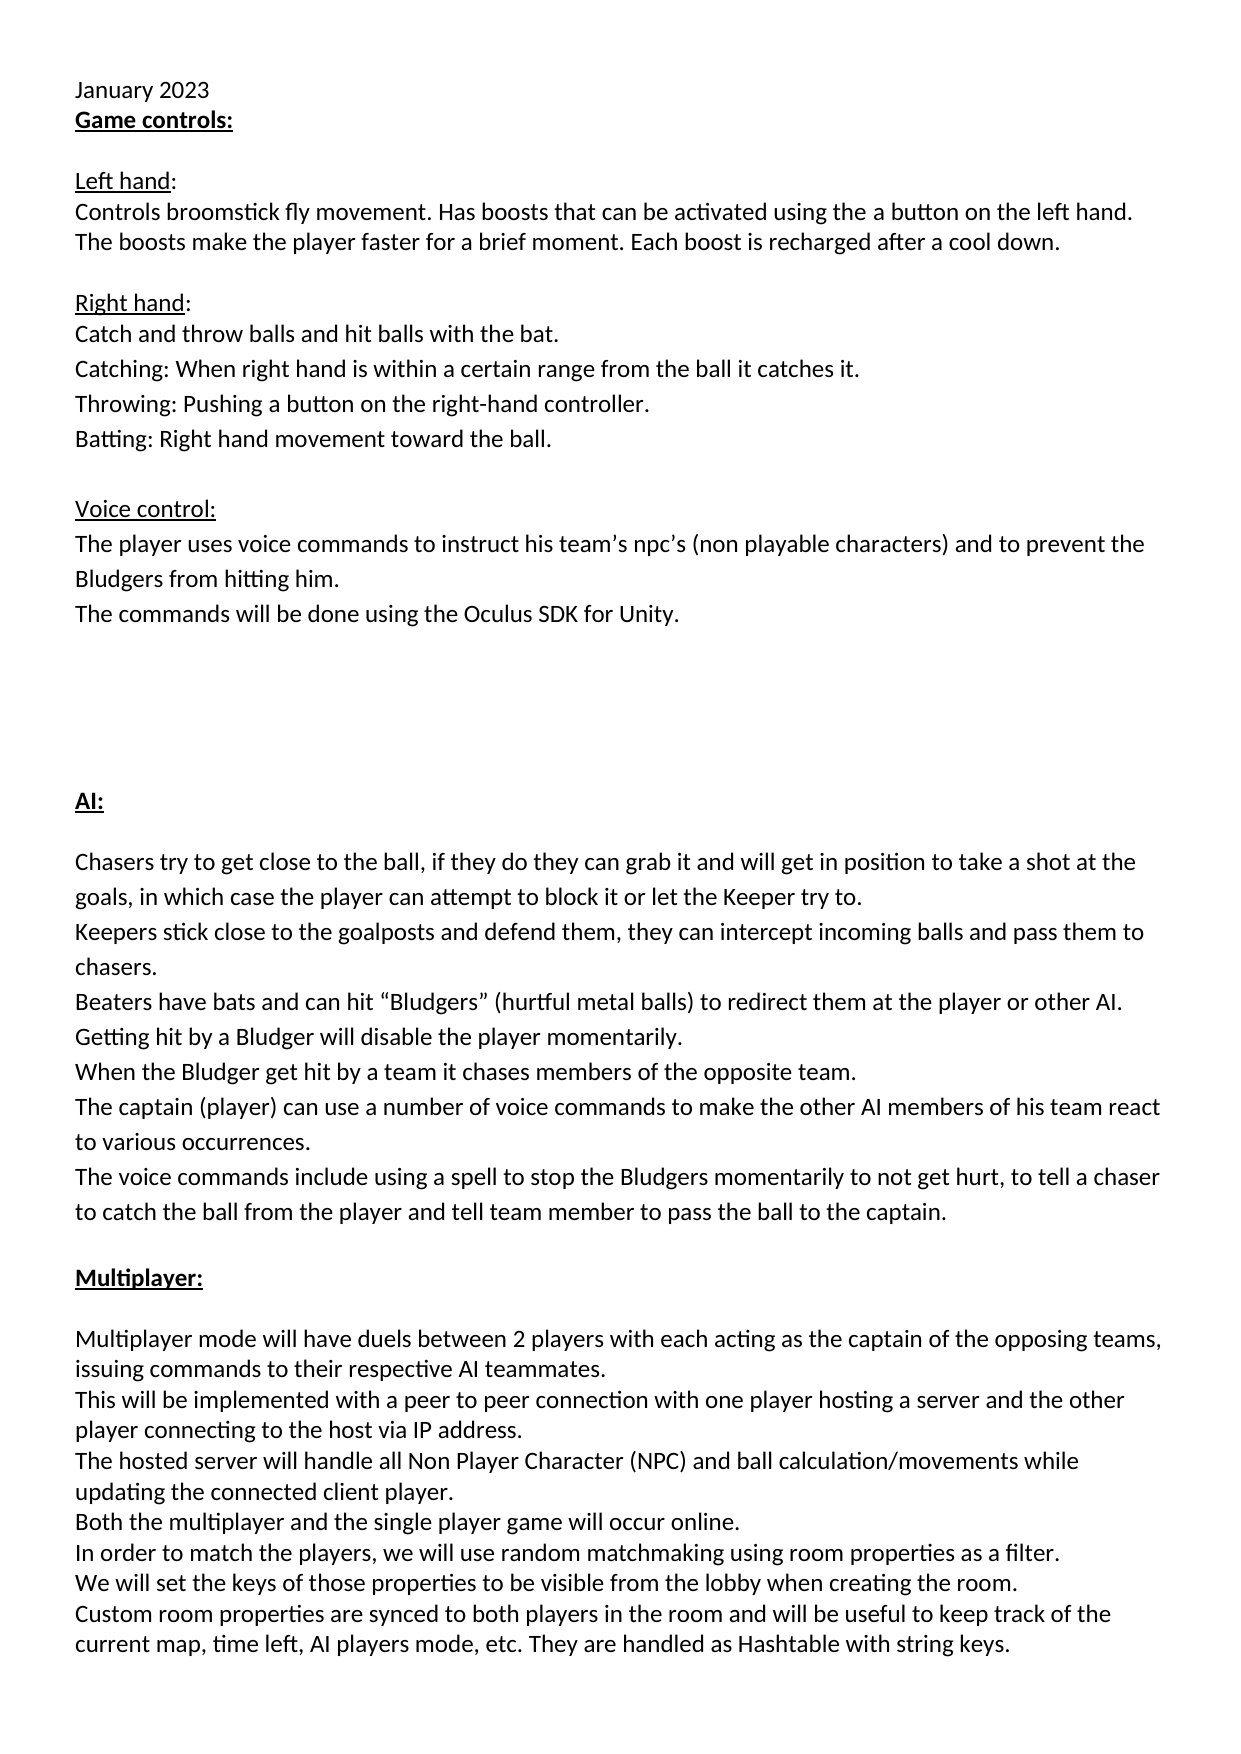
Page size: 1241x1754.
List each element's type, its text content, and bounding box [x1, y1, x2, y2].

text Throwing: Pushing a button on the right-hand controller. [75, 388, 1165, 418]
text This will be implemented with a peer to peer connection with one player hosting a server and the other player connecting to the host via IP address. [75, 1384, 1165, 1445]
text Custom room properties are synced to both players in the room and will be useful to keep track of the current map, time left, AI players mode, etc. They are handled as Hashtable with string keys. [75, 1598, 1165, 1659]
text The voice commands include using a spell to stop the Bludgers momentarily to not get hurt, to tell a chaser to catch the ball from the player and tell team member to pass the ball to the captain. [75, 1162, 1165, 1227]
text We will set the keys of those properties to be visible from the lobby when creating the room. [75, 1567, 1165, 1598]
text Catching: When right hand is within a certain range from the ball it catches it. [75, 353, 1165, 383]
text Right hand: [75, 287, 1165, 318]
text Both the multiplayer and the single player game will occur online. [75, 1506, 1165, 1537]
text Voice control: [75, 493, 1165, 523]
text issuing commands to their respective AI teammates. [75, 1354, 1165, 1384]
text Catch and throw balls and hit balls with the bat. [75, 318, 1165, 348]
text When the Bludger get hit by a team it chases members of the opposite team. [75, 1057, 1165, 1087]
text AI: [75, 786, 1165, 816]
text Chasers try to get close to the ball, if they do they can grab it and will get in position to take a shot at the goals, in which case the player can attempt to block it or let the Keeper try to. [75, 847, 1165, 912]
text The player uses voice commands to instruct his team’s npc’s (non playable characters) and to prevent the Bludgers from hitting him. [75, 528, 1165, 593]
text Left hand: [75, 165, 1165, 196]
text Multiplayer mode will have duels between 2 players with each acting as the captain of the opposing teams, [75, 1323, 1165, 1354]
text The hosted server will handle all Non Player Character (NPC) and ball calculation/movements while updating the connected client player. [75, 1445, 1165, 1506]
text The captain (player) can use a number of voice commands to make the other AI members of his team react to various occurrences. [75, 1092, 1165, 1157]
text The commands will be done using the Oculus SDK for Unity. [75, 598, 1165, 628]
text Controls broomstick fly movement. Has boosts that can be activated using the a button on the left hand. The boosts make the player faster for a brief moment. Each boost is recharged after a cool down. [75, 196, 1165, 257]
text In order to match the players, we will use random matchmaking using room properties as a filter. [75, 1537, 1165, 1567]
text Multiplayer: [75, 1262, 1165, 1293]
text Batting: Right hand movement toward the ball. [75, 423, 1165, 453]
text Game controls: [75, 104, 1165, 135]
text Keepers stick close to the goalposts and defend them, they can intercept incoming balls and pass them to chasers. [75, 917, 1165, 982]
text Beaters have bats and can hit “Bludgers” (hurtful metal balls) to redirect them at the player or other AI. Getting hit by a Bludger will disable the player momentarily. [75, 987, 1165, 1052]
